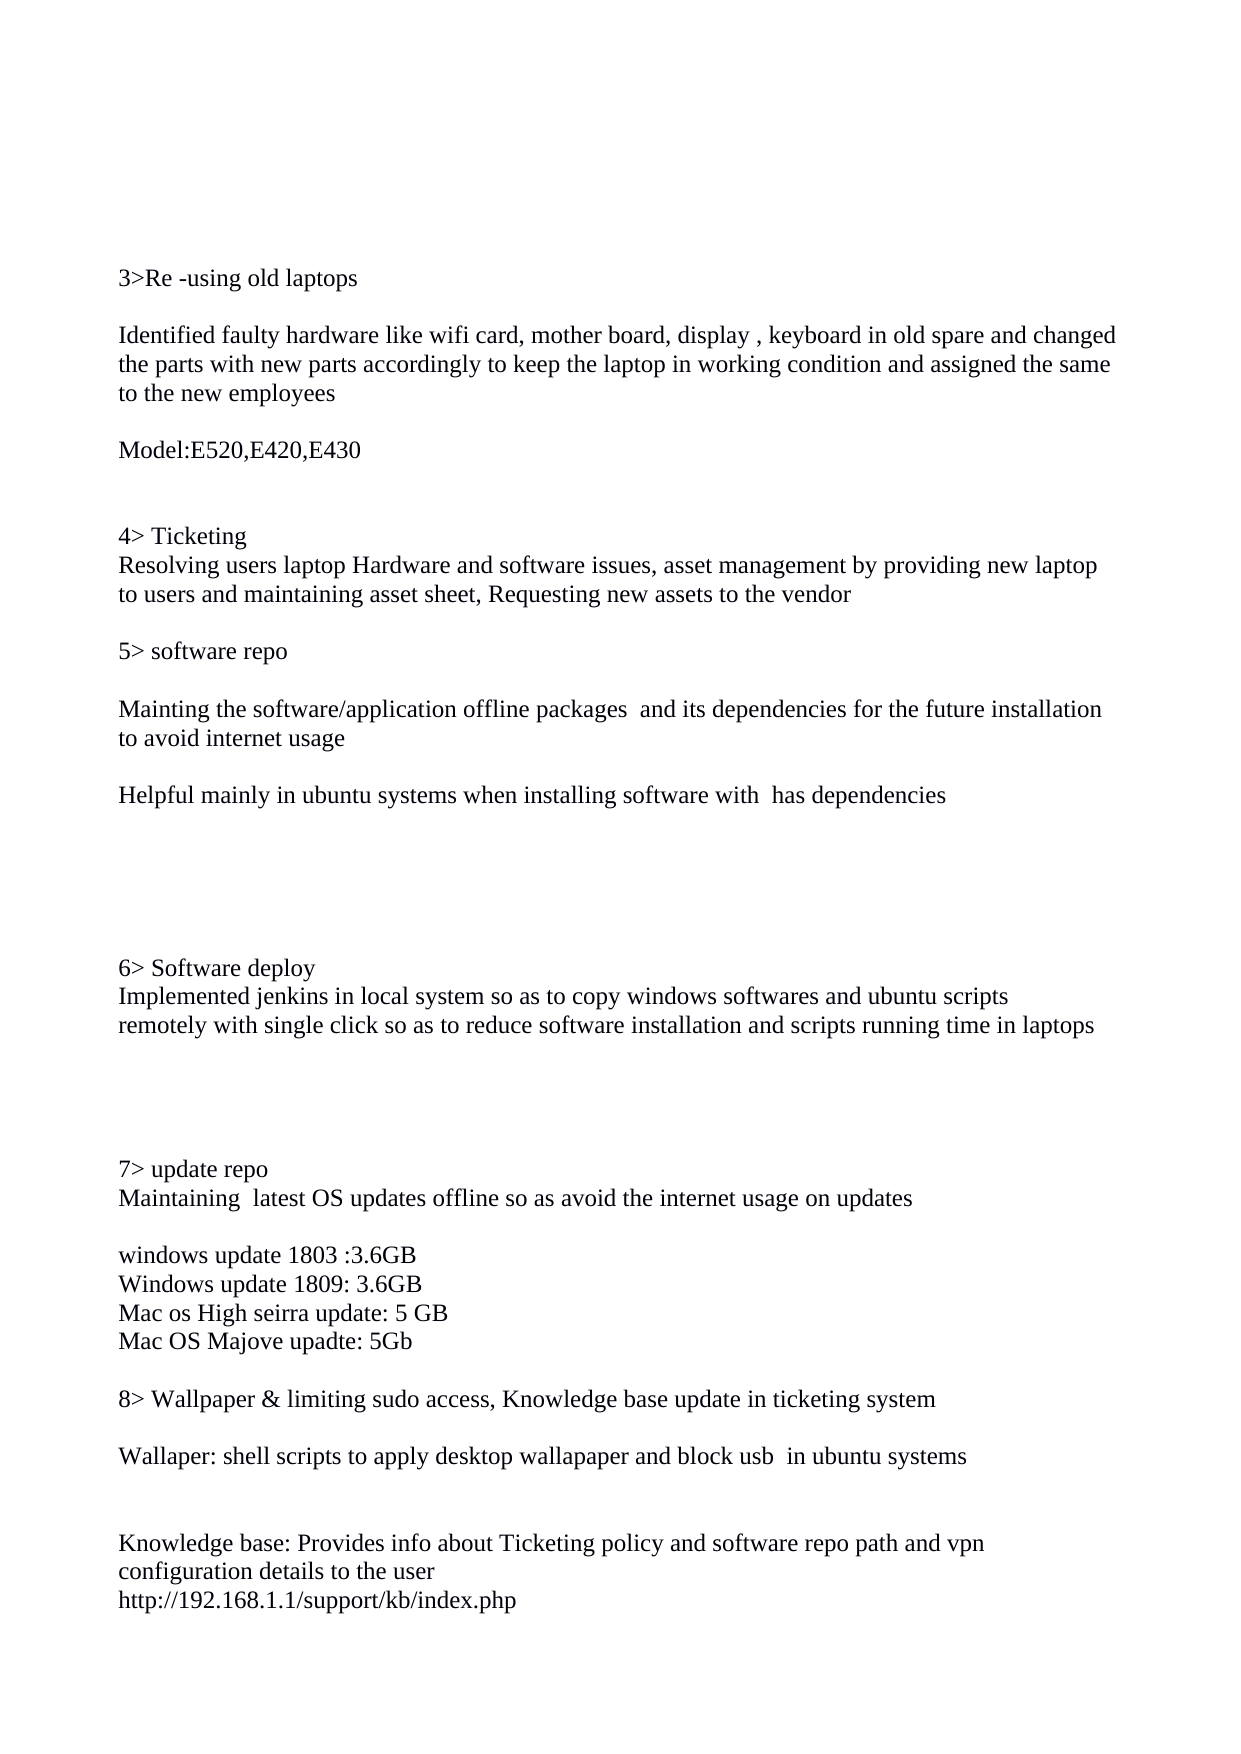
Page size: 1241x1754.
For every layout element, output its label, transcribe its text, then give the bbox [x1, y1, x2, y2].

text Mac os High seirra update: 5 GB [118, 1298, 1122, 1326]
text Wallaper: shell scripts to apply desktop wallapaper and block usb in ubuntu systems [118, 1441, 1122, 1470]
text remotely with single click so as to reduce software installation and scripts running time in laptops [118, 1010, 1122, 1039]
text Resolving users laptop Hardware and software issues, asset management by providing new laptop to users and maintaining asset sheet, Requesting new assets to the vendor [118, 550, 1122, 608]
text 3>Re -using old laptops [118, 263, 1122, 291]
text 6> Software deploy [118, 953, 1122, 981]
text 7> update repo [118, 1154, 1122, 1183]
text Mac OS Majove upadte: 5Gb [118, 1326, 1122, 1355]
text Mainting the software/application offline packages and its dependencies for the future installation to avoid internet usage [118, 694, 1122, 751]
text Identified faulty hardware like wifi card, mother board, display , keyboard in old spare and changed the parts with new parts accordingly to keep the laptop in working condition and assigned the same [118, 320, 1122, 378]
text Windows update 1809: 3.6GB [118, 1269, 1122, 1298]
text 4> Ticketing [118, 521, 1122, 550]
text Implemented jenkins in local system so as to copy windows softwares and ubuntu scripts [118, 981, 1122, 1010]
text Helpful mainly in ubuntu systems when installing software with has dependencies [118, 780, 1122, 809]
text Knowledge base: Provides info about Ticketing policy and software repo path and vpn configuration details to the user [118, 1528, 1122, 1585]
text Maintaining latest OS updates offline so as avoid the internet usage on updates [118, 1183, 1122, 1211]
text http://192.168.1.1/support/kb/index.php [118, 1585, 1122, 1614]
text windows update 1803 :3.6GB [118, 1240, 1122, 1269]
text Model:E520,E420,E430 [118, 435, 1122, 464]
text to the new employees [118, 378, 1122, 406]
text 5> software repo [118, 636, 1122, 665]
text 8> Wallpaper & limiting sudo access, Knowledge base update in ticketing system [118, 1384, 1122, 1413]
